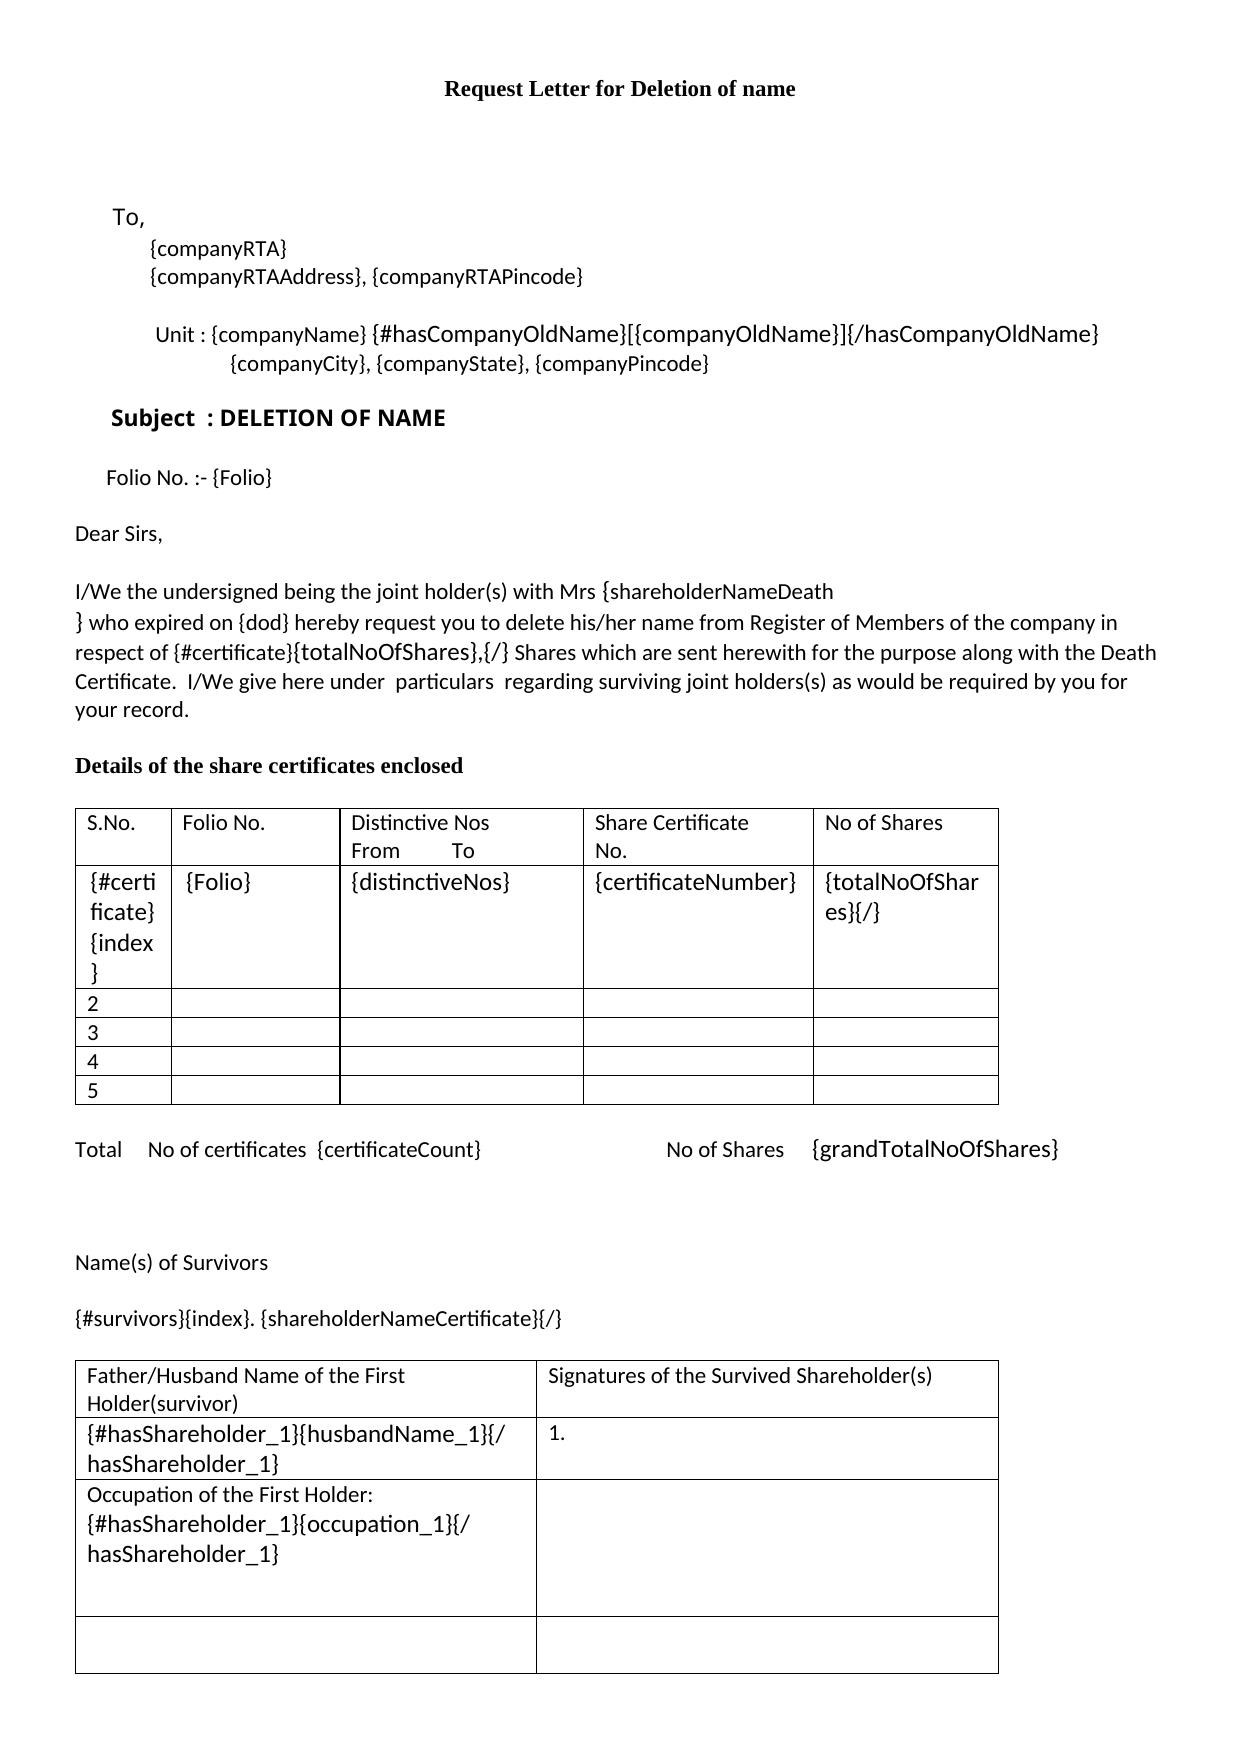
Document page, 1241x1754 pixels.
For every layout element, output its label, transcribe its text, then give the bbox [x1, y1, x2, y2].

text Folio No. :- {Folio} [75, 463, 1165, 491]
table_cell {#certificate}{index} [76, 866, 171, 988]
text Total No of certificates {certificateCount} No of Shares {grandTotalNoOfShares} [75, 1133, 1165, 1163]
text {companyRTA} [75, 234, 1165, 262]
subtitle Details of the share certificates enclosed [75, 752, 1165, 778]
table_header Folio No. [172, 809, 339, 864]
table_cell {#hasShareholder_1}{husbandName_1}{/hasShareholder_1} [76, 1418, 536, 1479]
table_cell [172, 1018, 339, 1046]
table_header No of Shares [814, 809, 998, 864]
table_cell [584, 1076, 813, 1104]
text {companyRTAAddress}, {companyRTAPincode} [75, 262, 1165, 290]
table_cell [341, 989, 583, 1017]
table_cell [814, 1076, 998, 1104]
table_cell [76, 1617, 536, 1673]
table_cell {certificateNumber} [584, 866, 813, 988]
table_cell {distinctiveNos} [341, 866, 583, 988]
table_cell {totalNoOfShares}{/} [814, 866, 998, 988]
table_cell [584, 989, 813, 1017]
table_cell [537, 1617, 998, 1673]
table_cell 2 [76, 989, 171, 1017]
table_header Signatures of the Survived Shareholder(s) [537, 1361, 998, 1417]
table_cell [172, 1047, 339, 1075]
text {companyCity}, {companyState}, {companyPincode} [150, 349, 1165, 377]
table_cell [584, 1047, 813, 1075]
table_cell 5 [76, 1076, 171, 1104]
text Unit : {companyName} {#hasCompanyOldName}[{companyOldName}]{/hasCompanyOldName} [75, 318, 1165, 349]
text I/We the undersigned being the joint holder(s) with Mrs {shareholderNameDeath [75, 575, 1165, 606]
table_cell [172, 1076, 339, 1104]
table_cell [341, 1018, 583, 1046]
text } who expired on {dod} hereby request you to delete his/her name from Register of Members of the company in respect of {#certificate}{totalNoOfShares},{/} Shares which are sent herewith for the purpose along with the Death Certificate. I/We give here under particulars regarding surviving joint holders(s) as would be required by you for your record. [75, 606, 1165, 723]
table_cell 3 [76, 1018, 171, 1046]
table_header Distinctive Nos From To [341, 809, 583, 864]
table_cell {Folio} [172, 866, 339, 988]
text {#survivors}{index}. {shareholderNameCertificate}{/} [75, 1304, 1165, 1332]
text Dear Sirs, [75, 519, 1165, 547]
table_cell [172, 989, 339, 1017]
subtitle Request Letter for Deletion of name [75, 75, 1165, 101]
table_cell 1. [537, 1418, 998, 1479]
table_cell [814, 989, 998, 1017]
table_header Share Certificate No. [584, 809, 813, 864]
table_cell [537, 1480, 998, 1616]
table_header S.No. [76, 809, 171, 864]
table_cell 4 [76, 1047, 171, 1075]
table_header Father/Husband Name of the First Holder(survivor) [76, 1361, 536, 1417]
table_cell [814, 1047, 998, 1075]
text Name(s) of Survivors [75, 1248, 1165, 1276]
table_cell [341, 1047, 583, 1075]
table_cell Occupation of the First Holder: {#hasShareholder_1}{occupation_1}{/hasShareholder_1} [76, 1480, 536, 1616]
table_cell [341, 1076, 583, 1104]
subtitle Subject : DELETION OF NAME [75, 402, 1165, 433]
table_cell [814, 1018, 998, 1046]
subtitle To, [75, 201, 1165, 232]
table_cell [584, 1018, 813, 1046]
